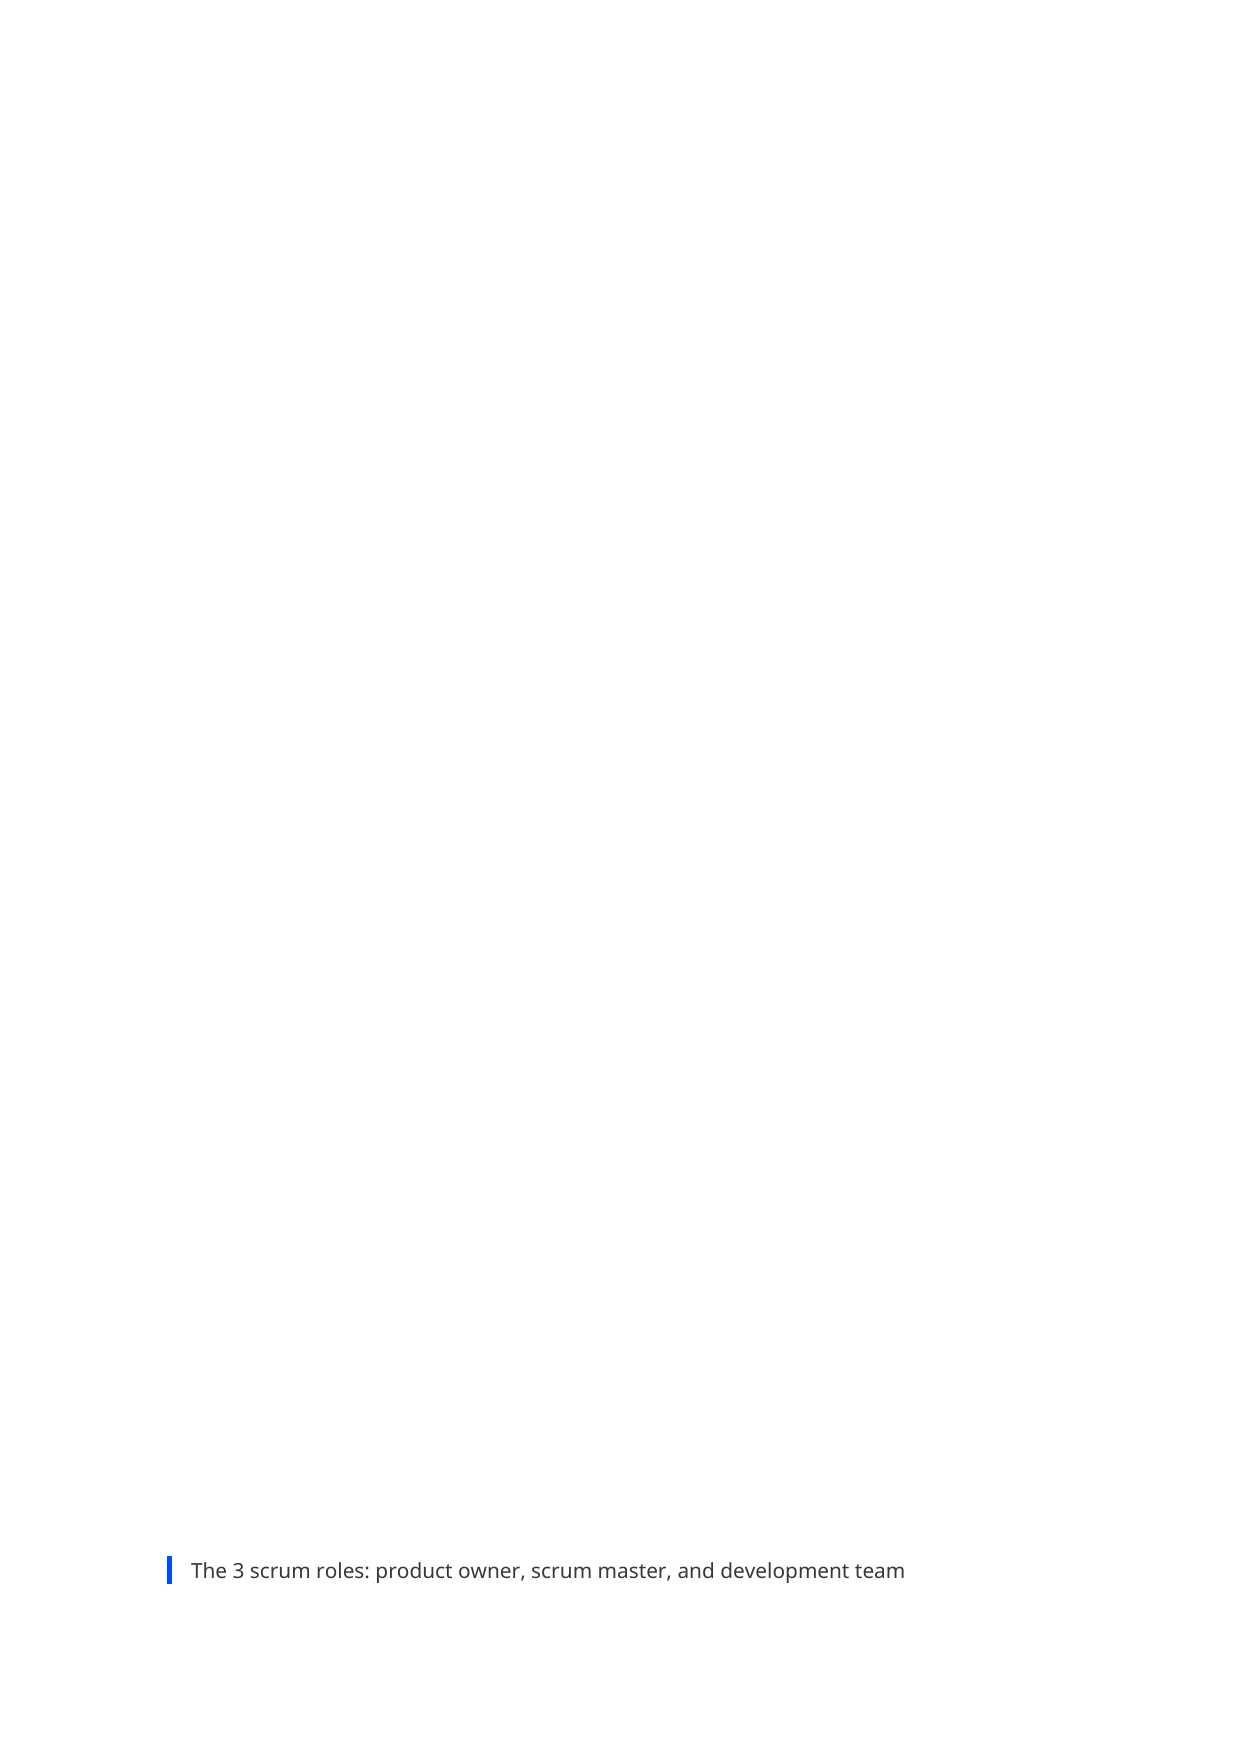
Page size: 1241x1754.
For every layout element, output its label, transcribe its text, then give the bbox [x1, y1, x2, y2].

text The 3 scrum roles: product owner, scrum master, and development team [172, 1556, 1090, 1584]
